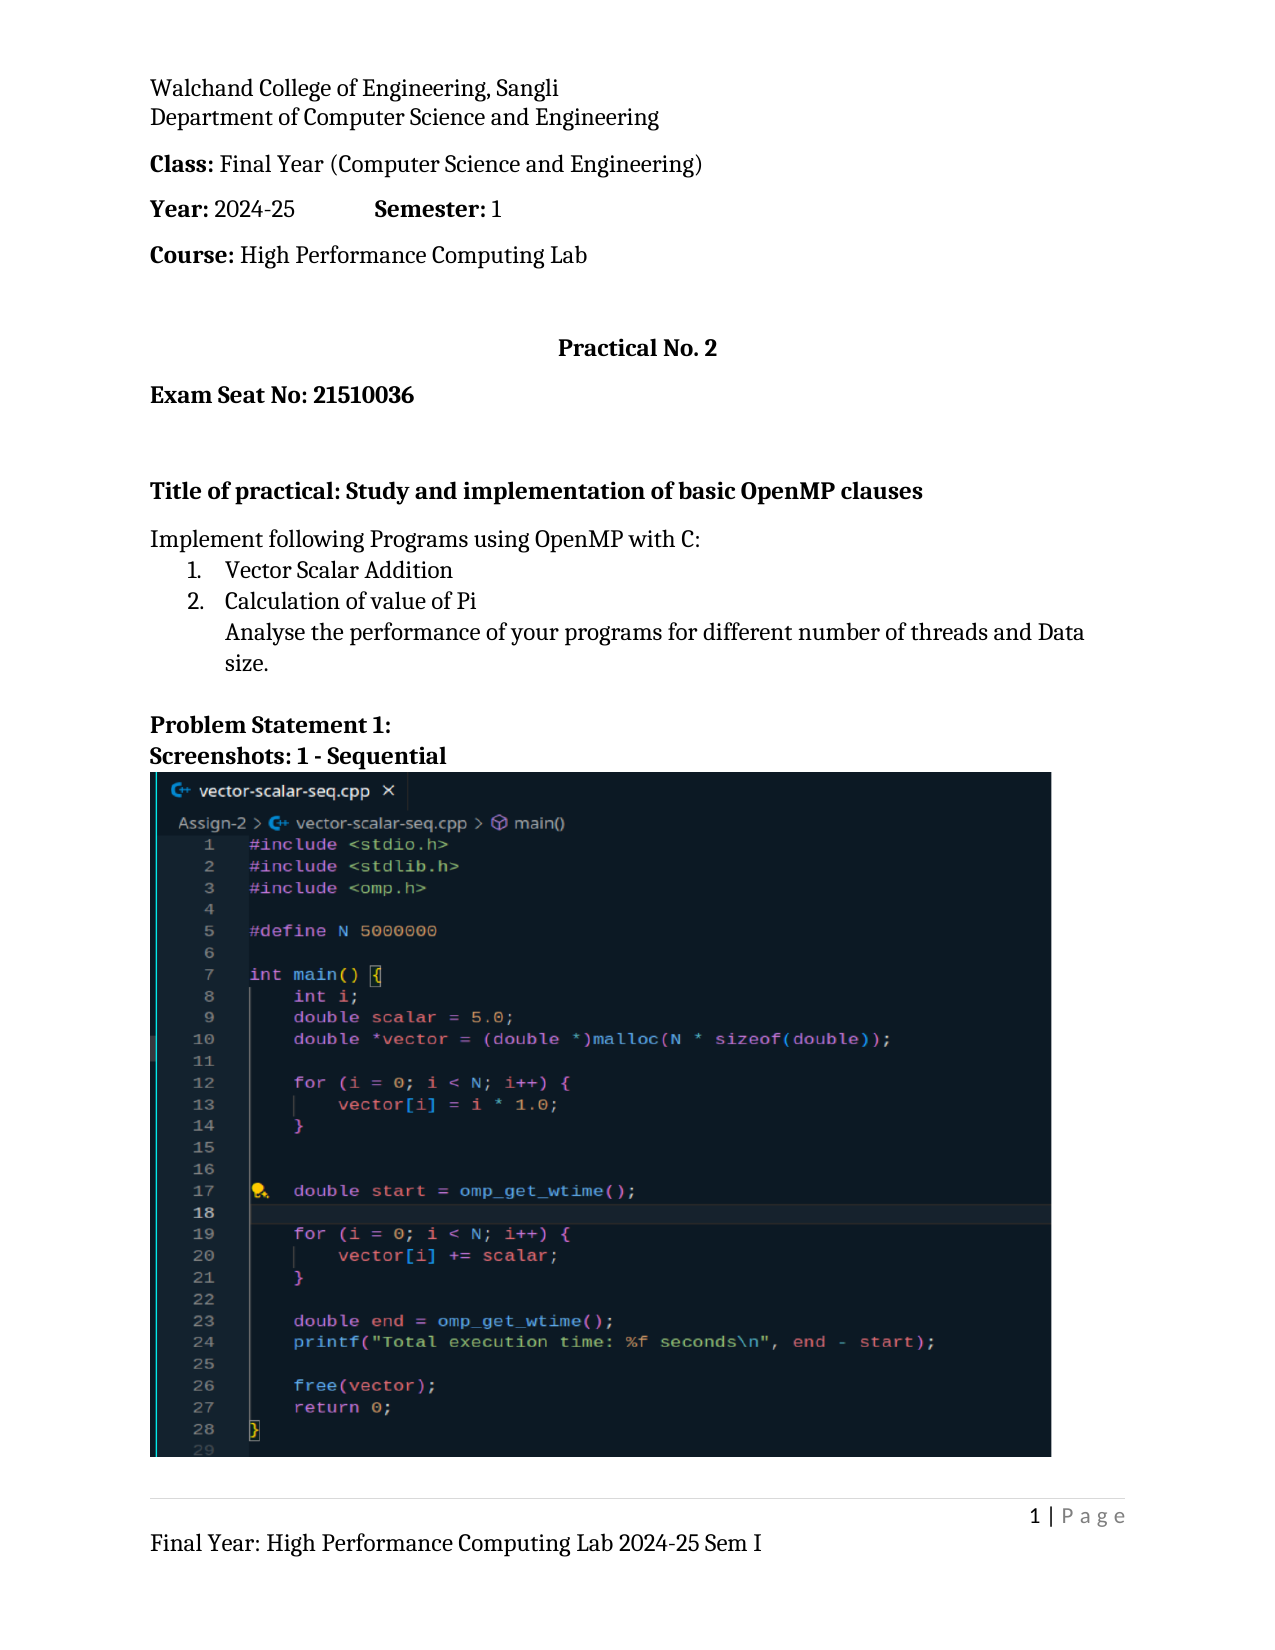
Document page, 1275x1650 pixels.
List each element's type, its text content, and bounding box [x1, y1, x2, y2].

picture [150, 772, 1052, 1457]
list Analyse the performance of your programs for different number of threads and Data size. [225, 618, 1125, 677]
text Year: 2024-25 Semester: 1 [150, 195, 1125, 224]
text Course: High Performance Computing Lab [150, 241, 1125, 269]
text Practical No. 2 [150, 334, 1125, 362]
list Vector Scalar Addition [187, 556, 1125, 584]
text Exam Seat No: 21510036 [150, 381, 1125, 410]
text Screenshots: 1 - Sequential [150, 742, 1125, 771]
text Problem Statement 1: [150, 711, 1125, 739]
list Calculation of value of Pi [187, 587, 1125, 615]
text Implement following Programs using OpenMP with C: [150, 524, 1125, 553]
text Title of practical: Study and implementation of basic OpenMP clauses [150, 477, 1125, 506]
text Class: Final Year (Computer Science and Engineering) [150, 150, 1125, 179]
